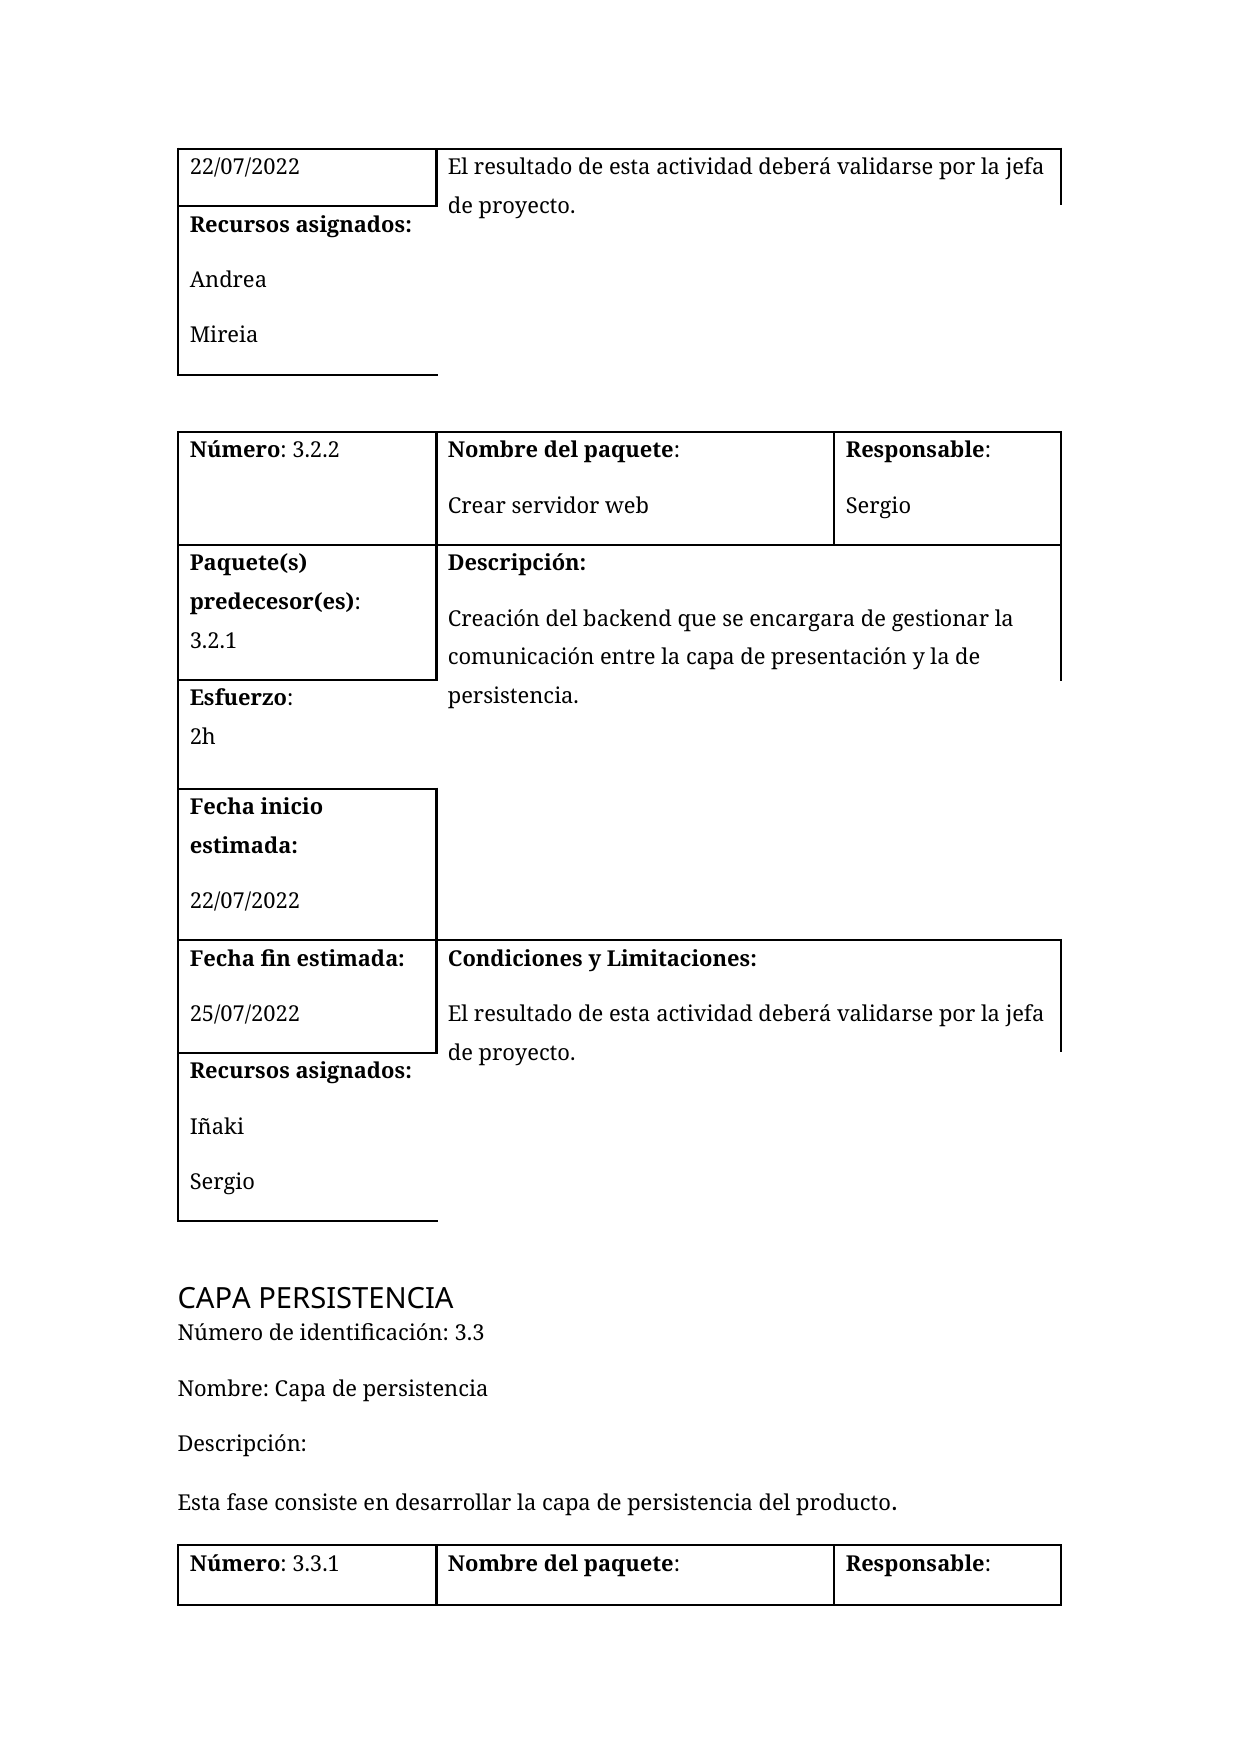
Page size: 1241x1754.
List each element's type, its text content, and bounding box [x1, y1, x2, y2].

text Nombre: Capa de persistencia [177, 1372, 1063, 1402]
table_cell Fecha fin estimada: 25/07/2022 [179, 941, 435, 1052]
table_cell Descripción: Creación del backend que se encargara de gestionar la comunicación entre la capa de presentación y la de persistencia. [436, 546, 1061, 939]
table_header Número: 3.2.2 [179, 433, 435, 544]
text Descripción: [177, 1428, 1063, 1458]
text Número de identificación: 3.3 [177, 1317, 1063, 1347]
text Esta fase consiste en desarrollar la capa de persistencia del producto. [177, 1483, 1063, 1517]
table_cell Recursos asignados: Andrea Mireia [179, 207, 436, 373]
table_header Responsable: Sergio [835, 433, 1060, 544]
table_cell Condiciones y Limitaciones: El resultado de esta actividad deberá validarse por la jefa de proyecto. [436, 941, 1061, 1220]
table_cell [179, 150, 435, 205]
table_header Nombre del paquete: Crear servidor web [438, 433, 833, 544]
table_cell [436, 150, 1061, 373]
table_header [438, 1546, 833, 1604]
table_header Responsable: Sergio [835, 1546, 1060, 1604]
table_cell Esfuerzo: 2h [179, 681, 436, 787]
table_header Número: 3.3.1 [179, 1546, 435, 1604]
table_cell Paquete(s) predecesor(es): 3.2.1 [179, 546, 435, 679]
table_cell Fecha inicio estimada: 22/07/2022 [179, 790, 435, 939]
table_cell Recursos asignados: Iñaki Sergio [179, 1054, 436, 1220]
subtitle Capa persistencia [177, 1277, 1063, 1317]
